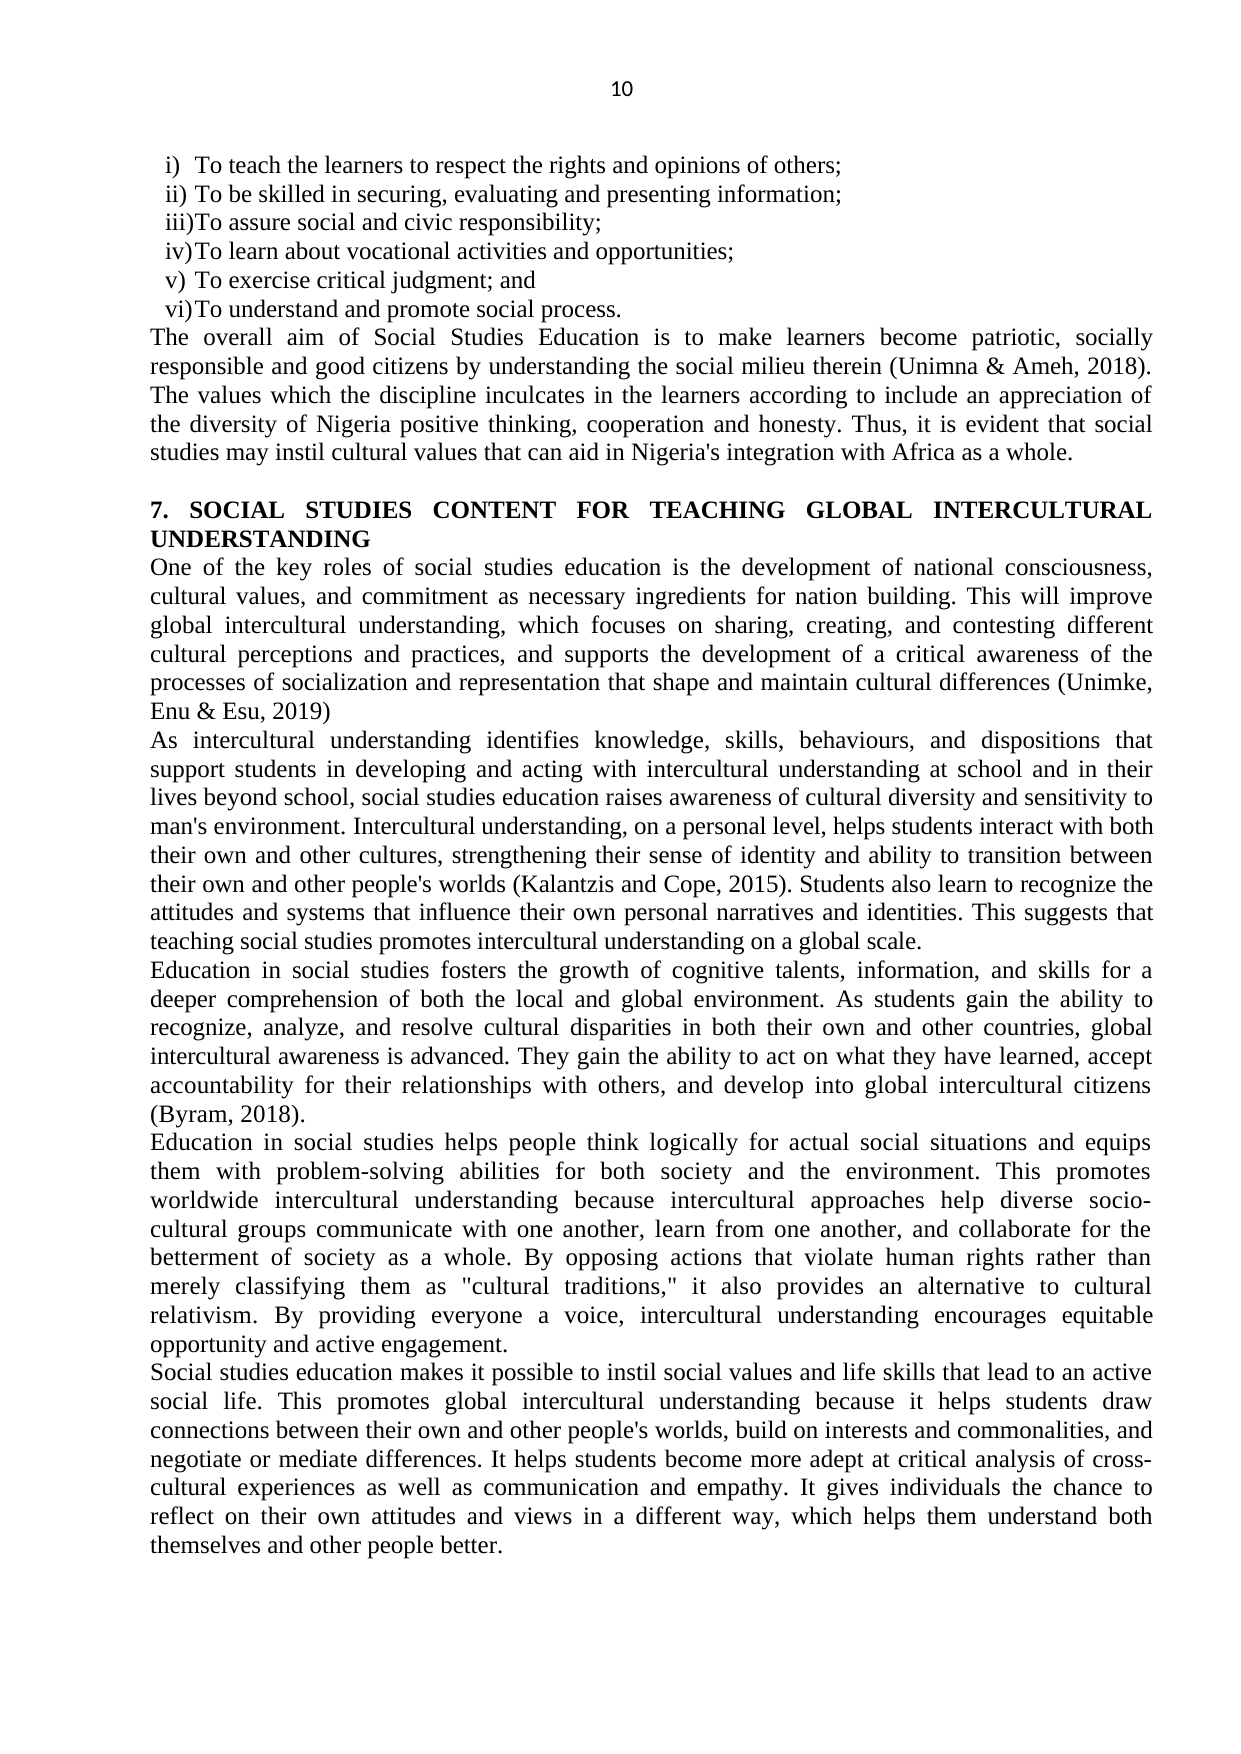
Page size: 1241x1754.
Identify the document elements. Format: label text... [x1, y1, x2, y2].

text Social studies education makes it possible to instil social values and life skills that lead to an active social life. This promotes global intercultural understanding because it helps students draw connections between their own and other people's worlds, build on interests and commonalities, and negotiate or mediate differences. It helps students become more adept at critical analysis of cross-cultural experiences as well as communication and empathy. It gives individuals the chance to reflect on their own attitudes and views in a different way, which helps them understand both themselves and other people better. [150, 1357, 1154, 1559]
list To exercise critical judgment; and [165, 265, 1154, 294]
list To learn about vocational activities and opportunities; [165, 236, 1154, 265]
text Education in social studies fosters the growth of cognitive talents, information, and skills for a deeper comprehension of both the local and global environment. As students gain the ability to recognize, analyze, and resolve cultural disparities in both their own and other countries, global intercultural awareness is advanced. They gain the ability to act on what they have learned, accept accountability for their relationships with others, and develop into global intercultural citizens (Byram, 2018). [150, 955, 1154, 1127]
list To teach the learners to respect the rights and opinions of others; [165, 150, 1154, 179]
text As intercultural understanding identifies knowledge, skills, behaviours, and dispositions that support students in developing and acting with intercultural understanding at school and in their lives beyond school, social studies education raises awareness of cultural diversity and sensitivity to man's environment. Intercultural understanding, on a personal level, helps students interact with both their own and other cultures, strengthening their sense of identity and ability to transition between their own and other people's worlds (Kalantzis and Cope, 2015). Students also learn to recognize the attitudes and systems that influence their own personal narratives and identities. This suggests that teaching social studies promotes intercultural understanding on a global scale. [150, 725, 1154, 955]
text 7. SOCIAL STUDIES CONTENT FOR TEACHING GLOBAL INTERCULTURAL UNDERSTANDING [150, 495, 1154, 552]
list To assure social and civic responsibility; [165, 207, 1154, 236]
text One of the key roles of social studies education is the development of national consciousness, cultural values, and commitment as necessary ingredients for nation building. This will improve global intercultural understanding, which focuses on sharing, creating, and contesting different cultural perceptions and practices, and supports the development of a critical awareness of the processes of socialization and representation that shape and maintain cultural differences (Unimke, Enu & Esu, 2019) [150, 552, 1154, 725]
text Education in social studies helps people think logically for actual social situations and equips them with problem-solving abilities for both society and the environment. This promotes worldwide intercultural understanding because intercultural approaches help diverse socio-cultural groups communicate with one another, learn from one another, and collaborate for the betterment of society as a whole. By opposing actions that violate human rights rather than merely classifying them as "cultural traditions," it also provides an alternative to cultural relativism. By providing everyone a voice, intercultural understanding encourages equitable opportunity and active engagement. [150, 1127, 1154, 1357]
list To be skilled in securing, evaluating and presenting information; [165, 179, 1154, 207]
text The overall aim of Social Studies Education is to make learners become patriotic, socially responsible and good citizens by understanding the social milieu therein (Unimna & Ameh, 2018). The values which the discipline inculcates in the learners according to include an appreciation of the diversity of Nigeria positive thinking, cooperation and honesty. Thus, it is evident that social studies may instil cultural values that can aid in Nigeria's integration with Africa as a whole. [150, 322, 1154, 466]
list To understand and promote social process. [165, 294, 1154, 322]
